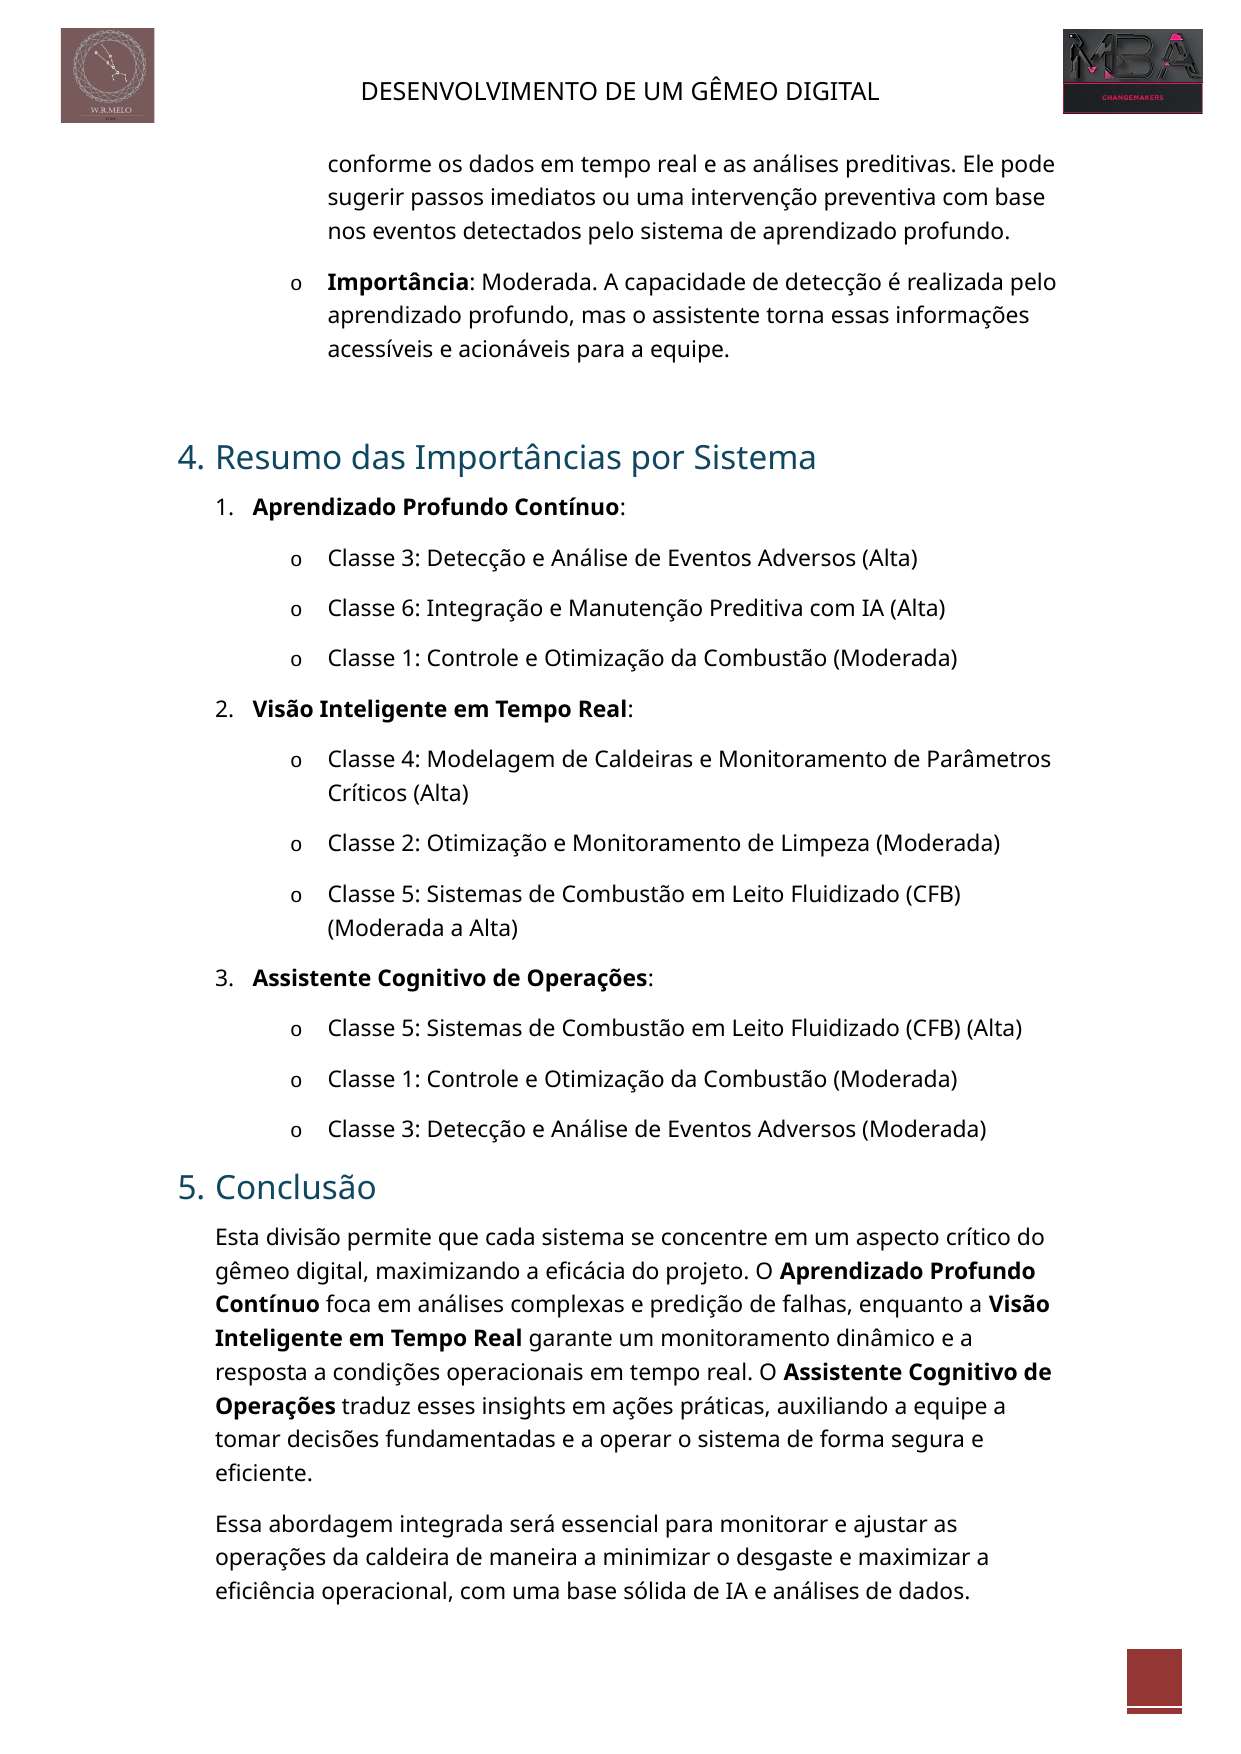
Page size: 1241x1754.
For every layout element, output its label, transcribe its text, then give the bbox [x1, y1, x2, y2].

list Classe 2: Otimização e Monitoramento de Limpeza (Moderada) [290, 827, 1063, 859]
list Importância: Moderada. A capacidade de detecção é realizada pelo aprendizado profundo, mas o assistente torna essas informações acessíveis e acionáveis para a equipe. [290, 266, 1063, 364]
text Esta divisão permite que cada sistema se concentre em um aspecto crítico do gêmeo digital, maximizando a eficácia do projeto. O Aprendizado Profundo Contínuo foca em análises complexas e predição de falhas, enquanto a Visão Inteligente em Tempo Real garante um monitoramento dinâmico e a resposta a condições operacionais em tempo real. O Assistente Cognitivo de Operações traduz esses insights em ações práticas, auxiliando a equipe a tomar decisões fundamentadas e a operar o sistema de forma segura e eficiente. [215, 1221, 1063, 1488]
subtitle Resumo das Importâncias por Sistema [177, 434, 1063, 479]
text Essa abordagem integrada será essencial para monitorar e ajustar as operações da caldeira de maneira a minimizar o desgaste e maximizar a eficiência operacional, com uma base sólida de IA e análises de dados. [215, 1508, 1063, 1606]
list Visão Inteligente em Tempo Real: [215, 693, 1063, 724]
picture [1063, 29, 1203, 114]
list Classe 4: Modelagem de Caldeiras e Monitoramento de Parâmetros Críticos (Alta) [290, 743, 1063, 808]
list Classe 6: Integração e Manutenção Preditiva com IA (Alta) [290, 592, 1063, 623]
list Classe 1: Controle e Otimização da Combustão (Moderada) [290, 1063, 1063, 1094]
list Classe 3: Detecção e Análise de Eventos Adversos (Moderada) [290, 1113, 1063, 1144]
list Classe 1: Controle e Otimização da Combustão (Moderada) [290, 642, 1063, 674]
picture [60, 28, 155, 123]
list Aprendizado Profundo Contínuo: [215, 491, 1063, 522]
subtitle Conclusão [177, 1164, 1063, 1209]
list Assistente Cognitivo de Operações: [215, 962, 1063, 993]
list Classe 3: Detecção e Análise de Eventos Adversos (Alta) [290, 542, 1063, 573]
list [290, 148, 1063, 246]
list Classe 5: Sistemas de Combustão em Leito Fluidizado (CFB) (Moderada a Alta) [290, 878, 1063, 943]
list Classe 5: Sistemas de Combustão em Leito Fluidizado (CFB) (Alta) [290, 1012, 1063, 1044]
